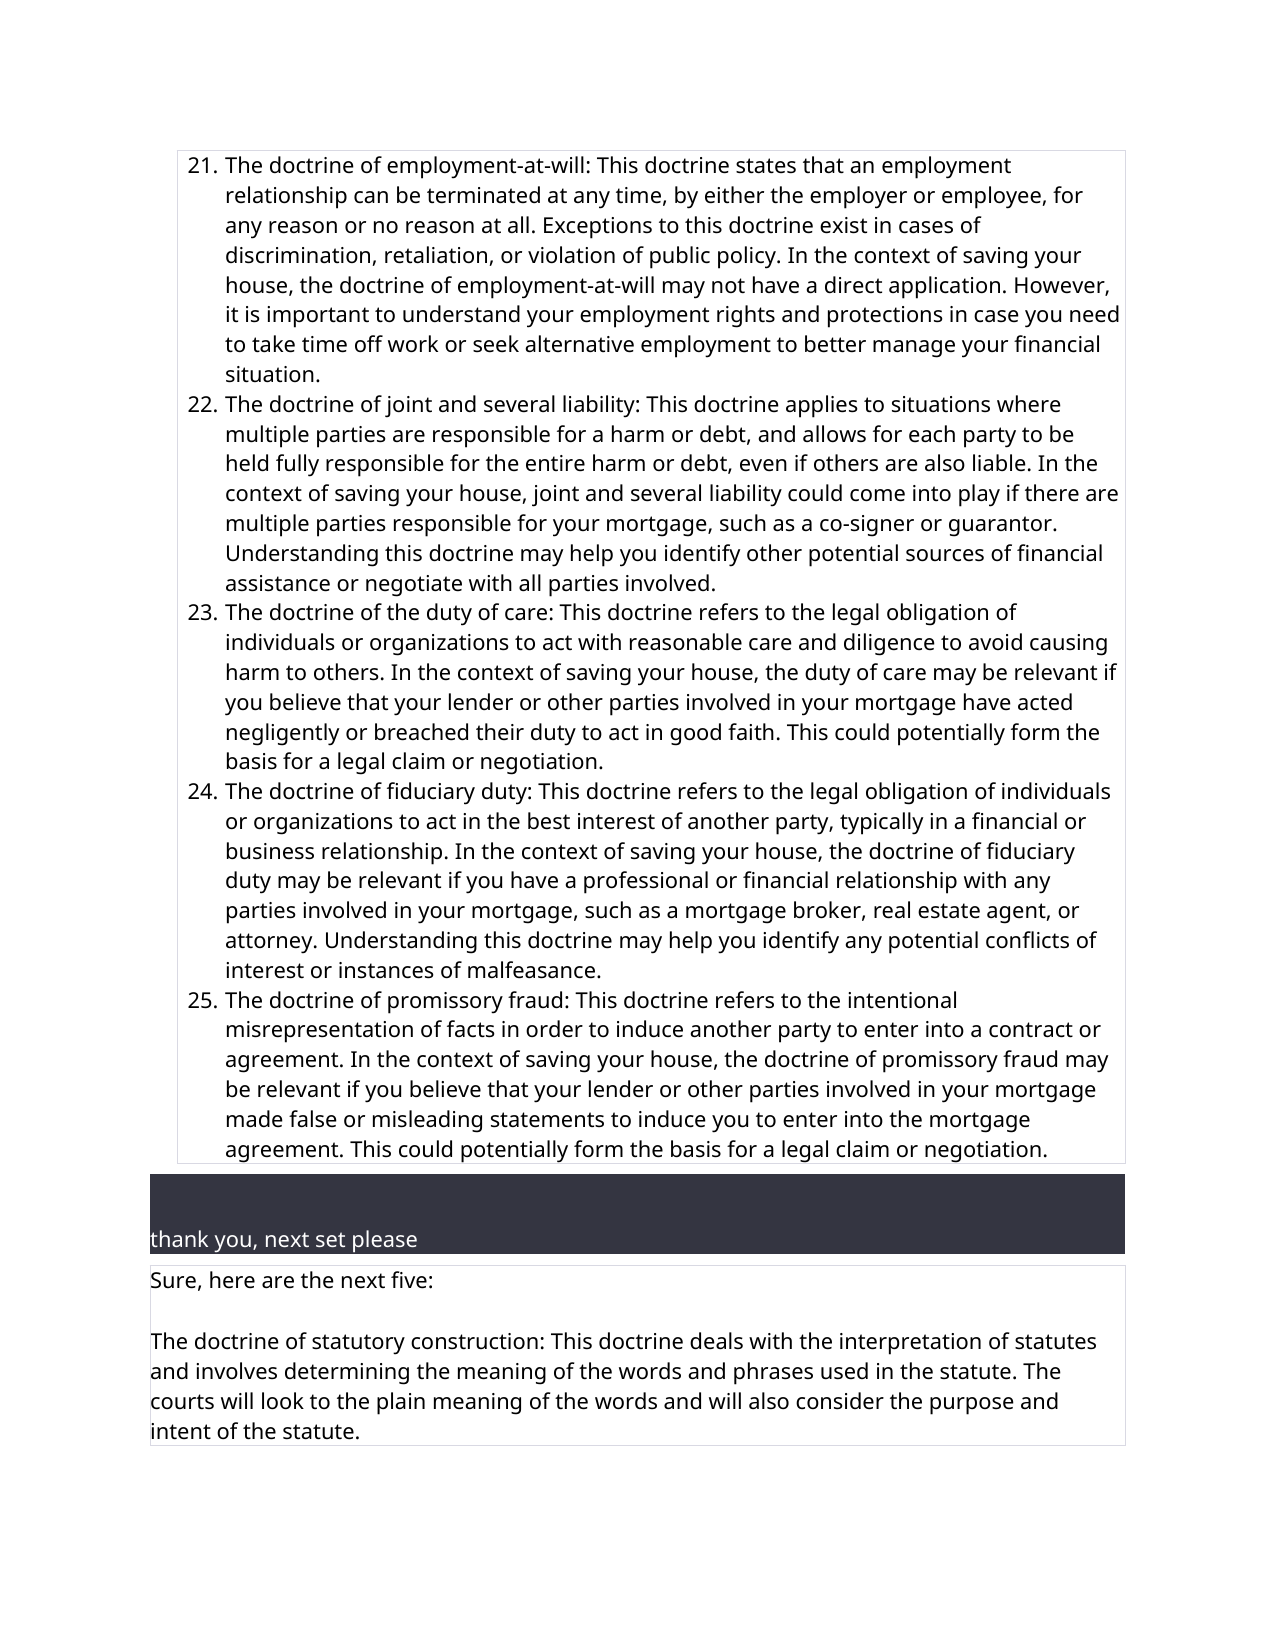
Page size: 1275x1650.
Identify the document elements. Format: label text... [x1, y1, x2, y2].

list The doctrine of employment-at-will: This doctrine states that an employment relationship can be terminated at any time, by either the employer or employee, for any reason or no reason at all. Exceptions to this doctrine exist in cases of discrimination, retaliation, or violation of public policy. In the context of saving your house, the doctrine of employment-at-will may not have a direct application. However, it is important to understand your employment rights and protections in case you need to take time off work or seek alternative employment to better manage your financial situation. [178, 151, 1125, 388]
text The doctrine of statutory construction: This doctrine deals with the interpretation of statutes and involves determining the meaning of the words and phrases used in the statute. The courts will look to the plain meaning of the words and will also consider the purpose and intent of the statute. [151, 1326, 1125, 1445]
list The doctrine of the duty of care: This doctrine refers to the legal obligation of individuals or organizations to act with reasonable care and diligence to avoid causing harm to others. In the context of saving your house, the duty of care may be relevant if you believe that your lender or other parties involved in your mortgage have acted negligently or breached their duty to act in good faith. This could potentially form the basis for a legal claim or negotiation. [178, 597, 1125, 776]
list The doctrine of joint and several liability: This doctrine applies to situations where multiple parties are responsible for a harm or debt, and allows for each party to be held fully responsible for the entire harm or debt, even if others are also liable. In the context of saving your house, joint and several liability could come into play if there are multiple parties responsible for your mortgage, such as a co-signer or guarantor. Understanding this doctrine may help you identify other potential sources of financial assistance or negotiate with all parties involved. [178, 388, 1125, 597]
list The doctrine of promissory fraud: This doctrine refers to the intentional misrepresentation of facts in order to induce another party to enter into a contract or agreement. In the context of saving your house, the doctrine of promissory fraud may be relevant if you believe that your lender or other parties involved in your mortgage made false or misleading statements to induce you to enter into the mortgage agreement. This could potentially form the basis for a legal claim or negotiation. [178, 984, 1125, 1163]
text Sure, here are the next five: [151, 1266, 1125, 1295]
list The doctrine of fiduciary duty: This doctrine refers to the legal obligation of individuals or organizations to act in the best interest of another party, typically in a financial or business relationship. In the context of saving your house, the doctrine of fiduciary duty may be relevant if you have a professional or financial relationship with any parties involved in your mortgage, such as a mortgage broker, real estate agent, or attorney. Understanding this doctrine may help you identify any potential conflicts of interest or instances of malfeasance. [178, 776, 1125, 984]
text thank you, next set please [150, 1224, 1125, 1254]
